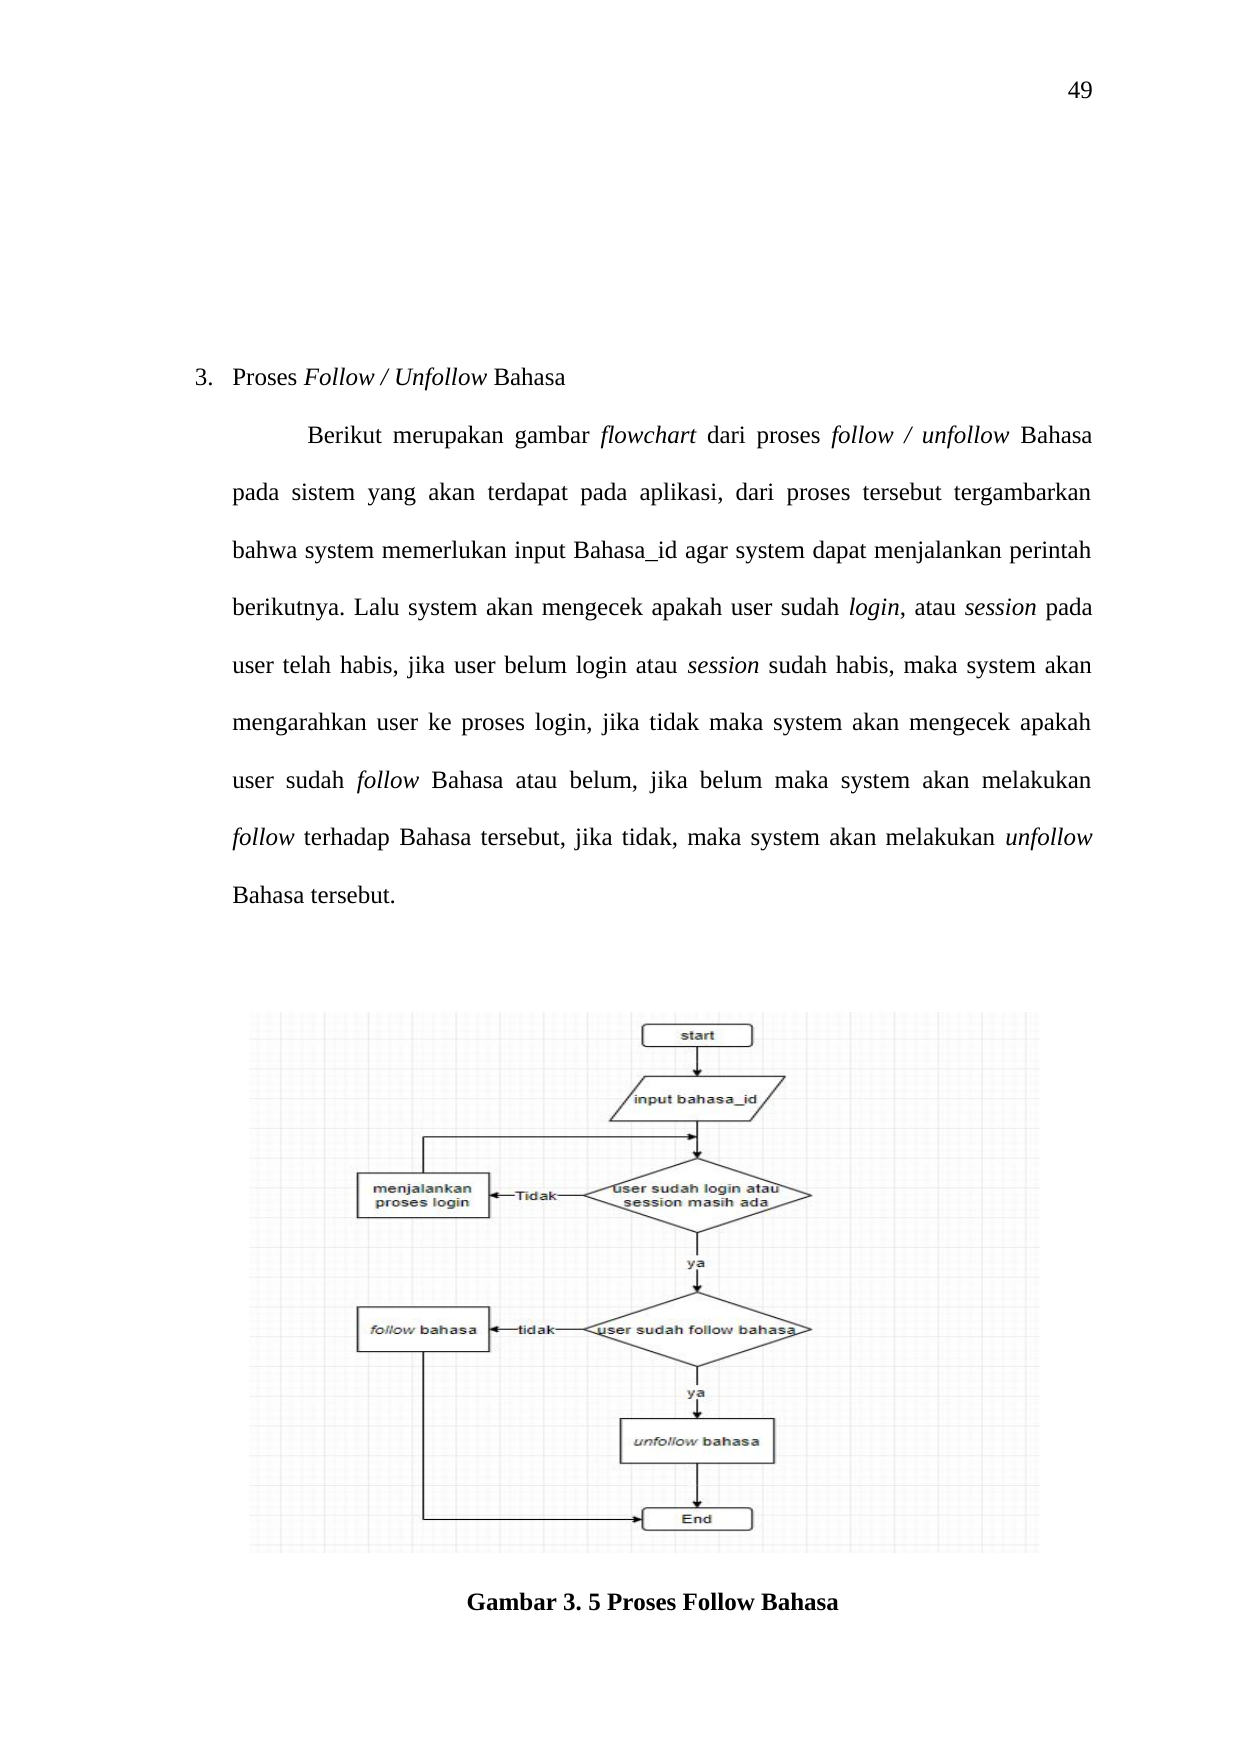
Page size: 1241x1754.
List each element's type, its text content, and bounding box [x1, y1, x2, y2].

list Proses Follow / Unfollow Bahasa [194, 362, 1092, 391]
list Berikut merupakan gambar flowchart dari proses follow / unfollow Bahasa pada sistem yang akan terdapat pada aplikasi, dari proses tersebut tergambarkan bahwa system memerlukan input Bahasa_id agar system dapat menjalankan perintah berikutnya. Lalu system akan mengecek apakah user sudah login, atau session pada user telah habis, jika user belum login atau session sudah habis, maka system akan mengarahkan user ke proses login, jika tidak maka system akan mengecek apakah user sudah follow Bahasa atau belum, jika belum maka system akan melakukan follow terhadap Bahasa tersebut, jika tidak, maka system akan melakukan unfollow Bahasa tersebut. [232, 420, 1092, 909]
picture [249, 1012, 1040, 1553]
